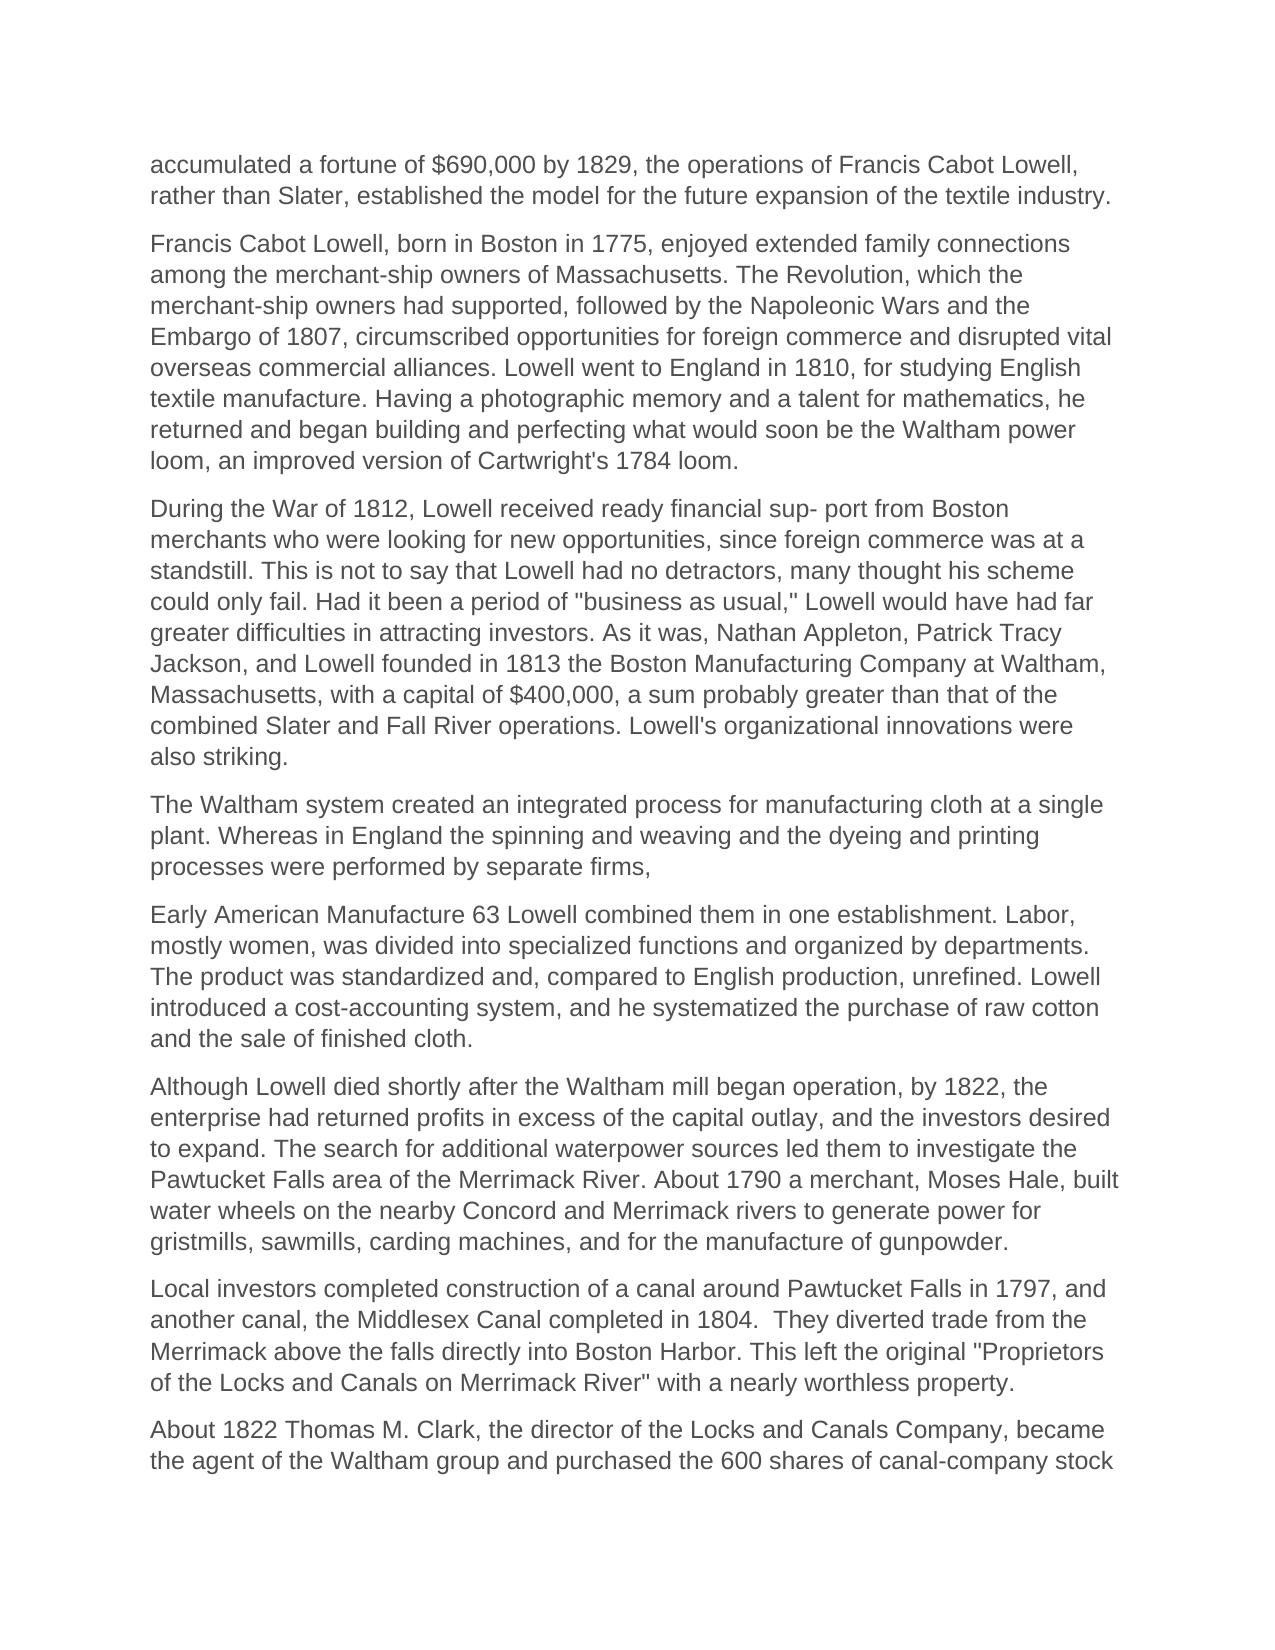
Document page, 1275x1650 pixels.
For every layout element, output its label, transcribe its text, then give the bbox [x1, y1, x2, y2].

text Local investors completed construction of a canal around Pawtucket Falls in 1797, and another canal, the Middlesex Canal completed in 1804. They diverted trade from the Merrimack above the falls directly into Boston Harbor. This left the original "Proprietors of the Locks and Canals on Merrimack River" with a nearly worthless property. [150, 1274, 1125, 1396]
text Francis Cabot Lowell, born in Boston in 1775, enjoyed extended family connections among the merchant-ship owners of Massachusetts. The Revolution, which the merchant-ship owners had supported, followed by the Napoleonic Wars and the Embargo of 1807, circumscribed opportunities for foreign commerce and disrupted vital overseas commercial alliances. Lowell went to England in 1810, for studying English textile manufacture. Having a photographic memory and a talent for mathematics, he returned and began building and perfecting what would soon be the Waltham power loom, an improved version of Cartwright's 1784 loom. [150, 229, 1125, 475]
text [150, 150, 1125, 210]
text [150, 1415, 1125, 1475]
text During the War of 1812, Lowell received ready financial sup- port from Boston merchants who were looking for new opportunities, since foreign commerce was at a standstill. This is not to say that Lowell had no detractors, many thought his scheme could only fail. Had it been a period of "business as usual," Lowell would have had far greater difficulties in attracting investors. As it was, Nathan Appleton, Patrick Tracy Jackson, and Lowell founded in 1813 the Boston Manufacturing Company at Waltham, Massachusetts, with a capital of $400,000, a sum probably greater than that of the combined Slater and Fall River operations. Lowell's organizational innovations were also striking. [150, 494, 1125, 771]
text Although Lowell died shortly after the Waltham mill began operation, by 1822, the enterprise had returned profits in excess of the capital outlay, and the investors desired to expand. The search for additional waterpower sources led them to investigate the Pawtucket Falls area of the Merrimack River. About 1790 a merchant, Moses Hale, built water wheels on the nearby Concord and Merrimack rivers to generate power for gristmills, sawmills, carding machines, and for the manufacture of gunpowder. [150, 1071, 1125, 1255]
text The Waltham system created an integrated process for manufacturing cloth at a single plant. Whereas in England the spinning and weaving and the dyeing and printing processes were performed by separate firms, [150, 790, 1125, 881]
text Early American Manufacture 63 Lowell combined them in one establishment. Labor, mostly women, was divided into specialized functions and organized by departments. The product was standardized and, compared to English production, unrefined. Lowell introduced a cost-accounting system, and he systematized the purchase of raw cotton and the sale of finished cloth. [150, 899, 1125, 1052]
